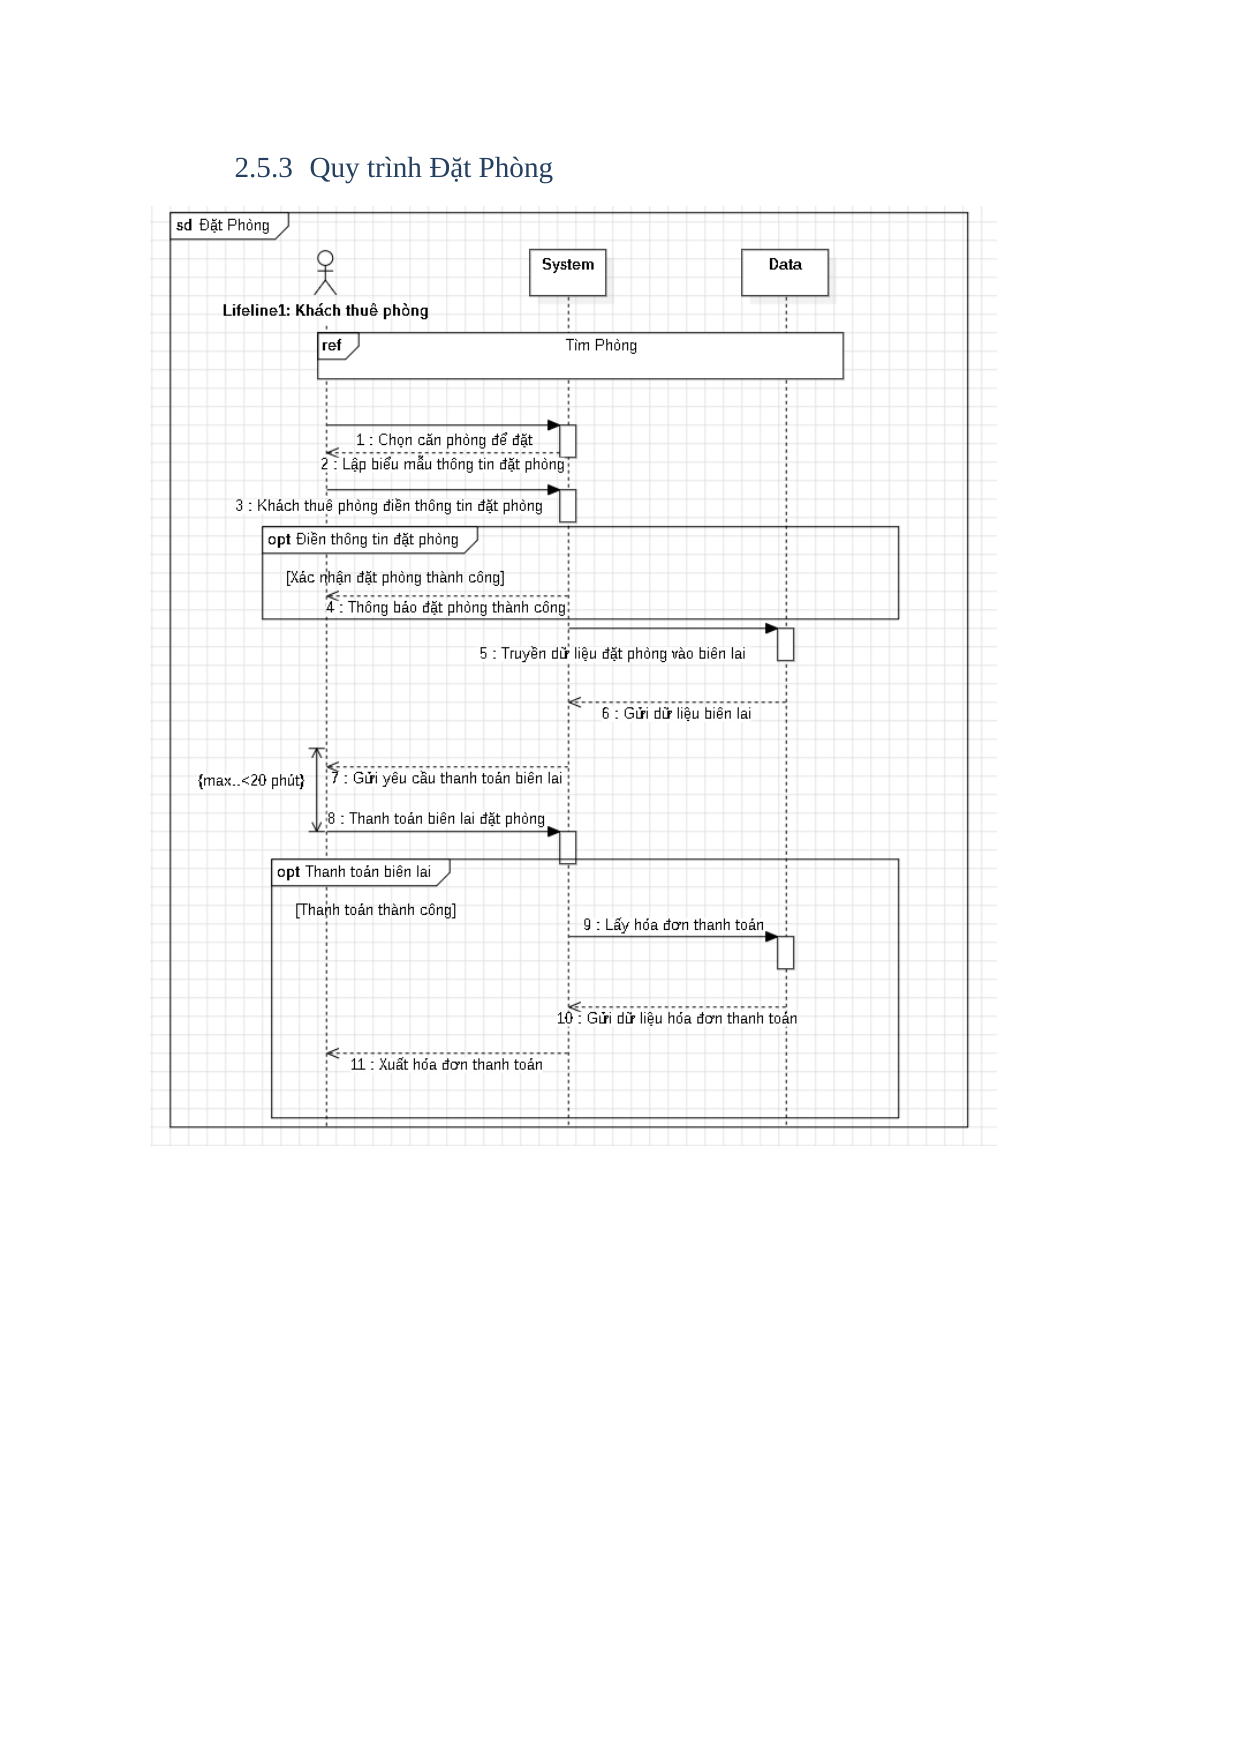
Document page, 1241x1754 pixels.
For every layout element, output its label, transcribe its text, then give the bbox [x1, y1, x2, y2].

picture [150, 206, 997, 1146]
subtitle Quy trình Đặt Phòng [234, 150, 1090, 183]
